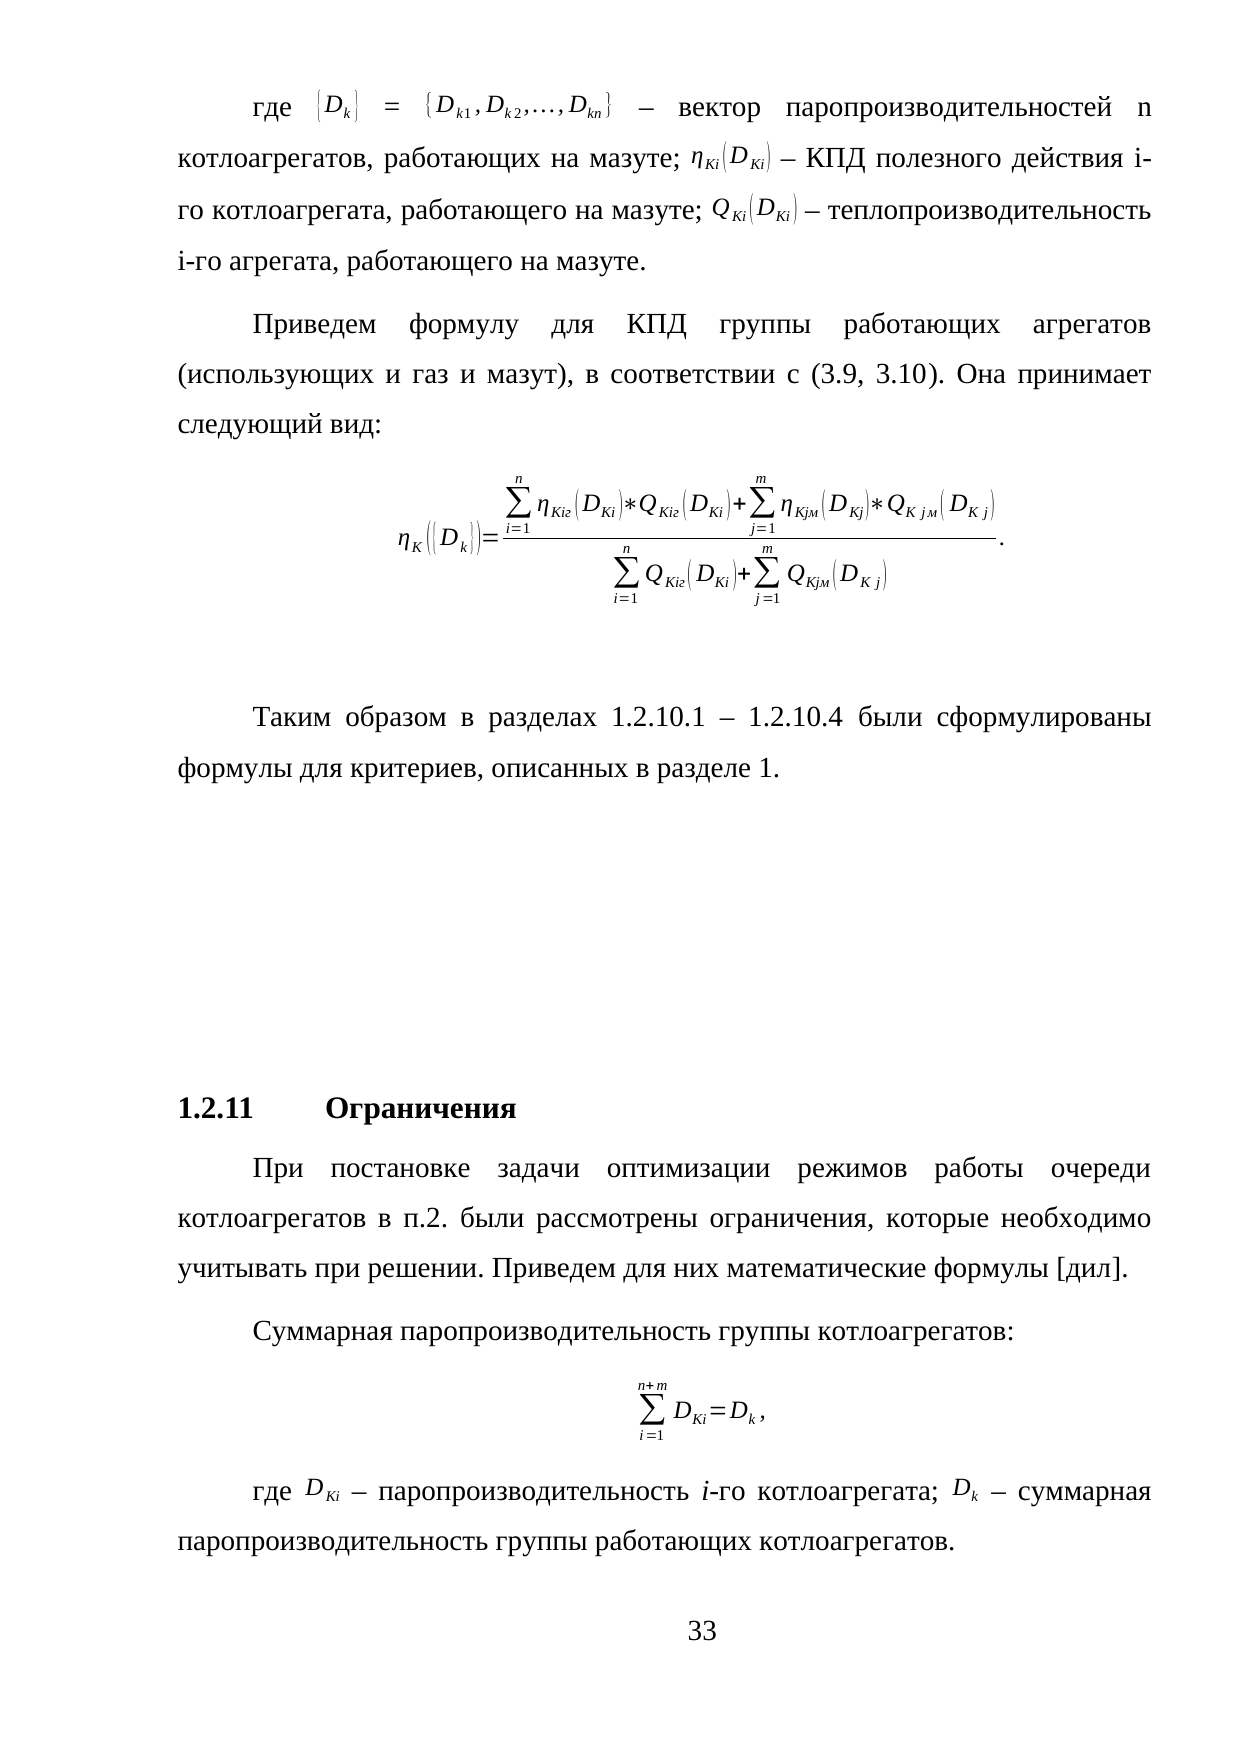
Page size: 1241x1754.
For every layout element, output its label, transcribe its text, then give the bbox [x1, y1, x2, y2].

text где – паропроизводительность i-го котлоагрегата; – суммарная паропроизводительность группы работающих котлоагрегатов. [177, 1473, 1152, 1557]
text Приведем формулу для КПД группы работающих агрегатов (использующих и газ и мазут), в соответствии с (3.9, 3.10). Она принимает следующий вид: [177, 306, 1152, 440]
text Суммарная паропроизводительность группы котлоагрегатов: [177, 1313, 1152, 1347]
text Таким образом в разделах 1.2.10.1 – 1.2.10.4 были сформулированы формулы для критериев, описанных в разделе 1. [177, 699, 1152, 783]
subtitle Ограничения [177, 1089, 1152, 1125]
